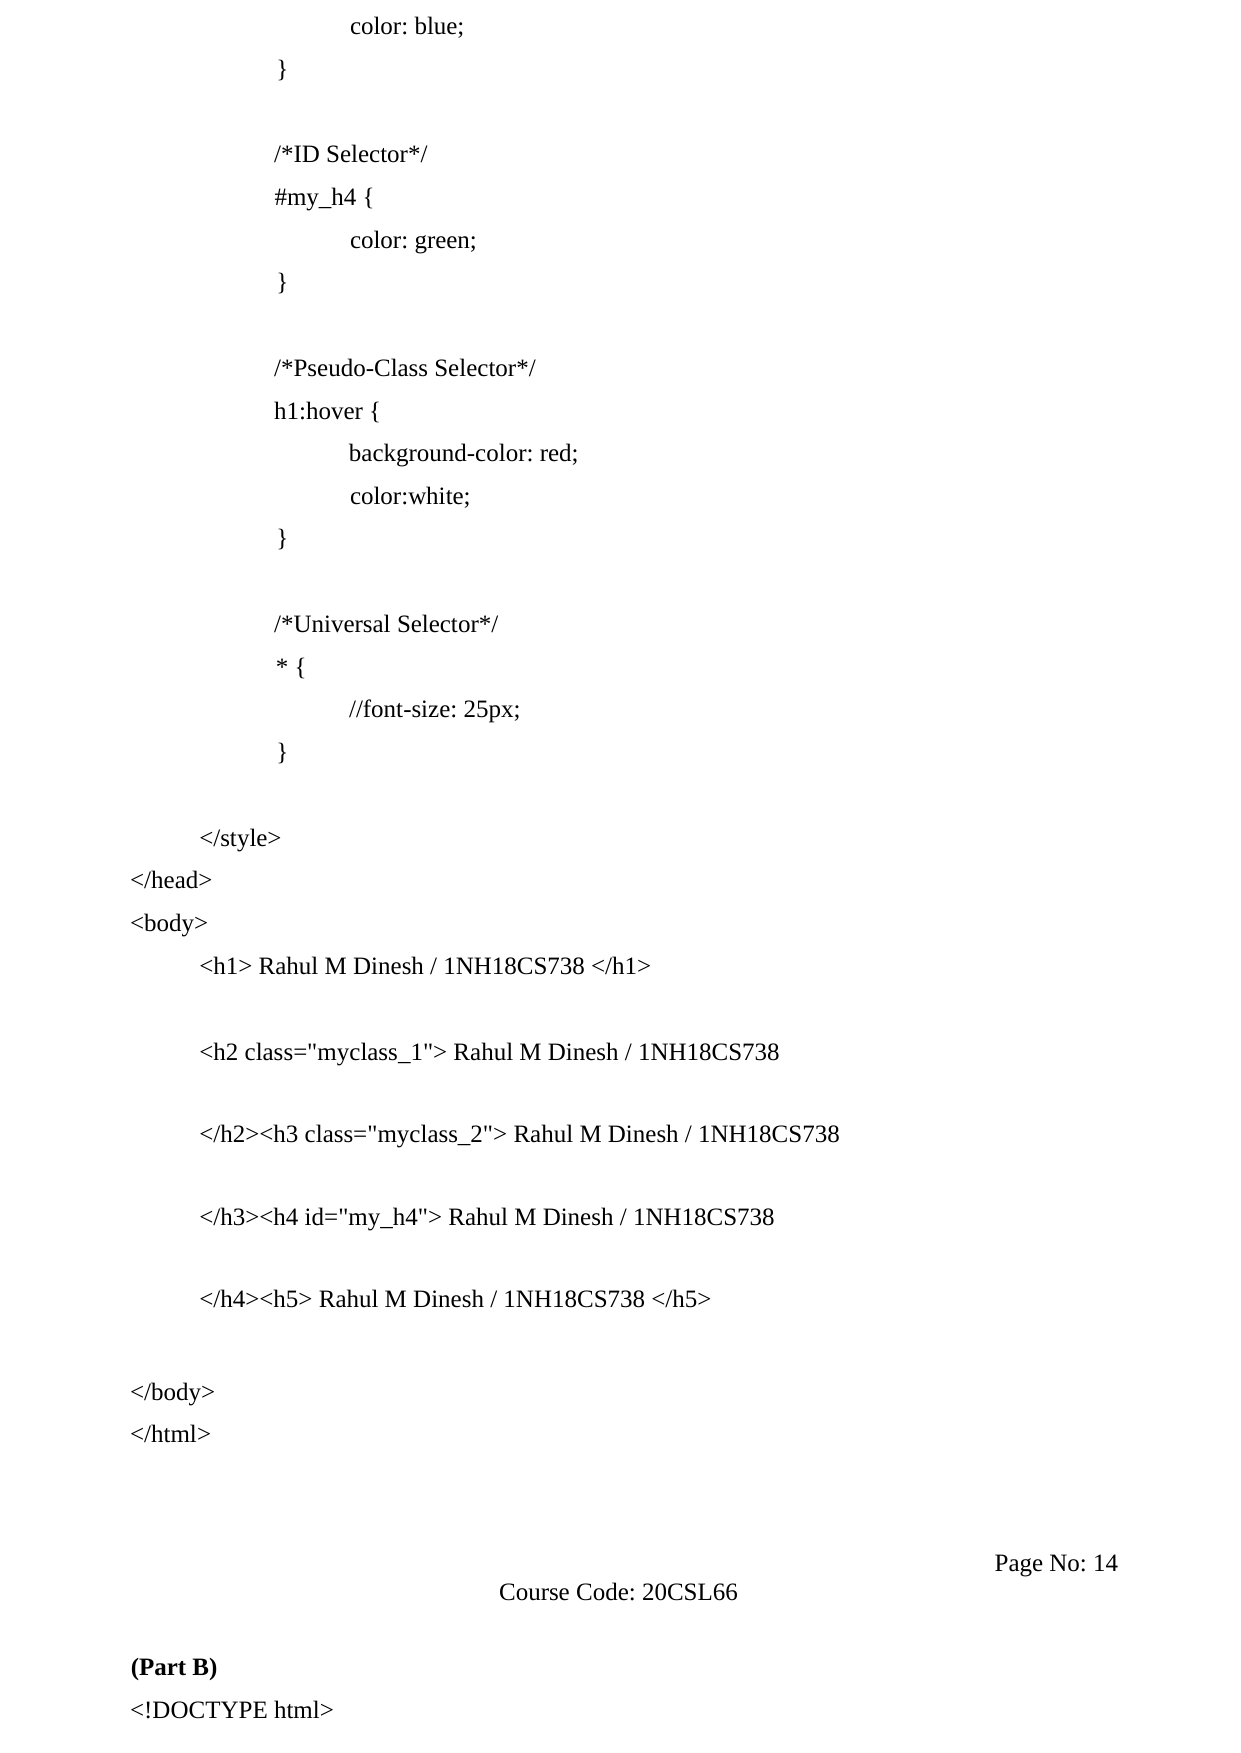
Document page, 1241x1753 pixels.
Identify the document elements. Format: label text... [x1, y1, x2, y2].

text </html> [130, 1419, 1231, 1448]
text <body> [130, 908, 1231, 937]
text Page No: 14 [0, 1548, 1118, 1577]
text } [276, 54, 1231, 82]
text </body> [130, 1377, 1231, 1406]
text * { [276, 652, 1231, 681]
text //font-size: 25px; [349, 694, 1231, 723]
text </style> [199, 823, 1231, 852]
text } [276, 523, 1231, 552]
text /*ID Selector*/ [274, 139, 1231, 168]
text h1:hover { [274, 396, 1231, 424]
text <!DOCTYPE html> [130, 1695, 1231, 1724]
text /*Universal Selector*/ [274, 609, 1231, 638]
text color:white; [350, 481, 1231, 510]
text #my_h4 { [274, 182, 1231, 211]
text <h1> Rahul M Dinesh / 1NH18CS738 </h1> [199, 951, 1231, 979]
text } [276, 267, 1231, 296]
text } [276, 737, 1231, 766]
text /*Pseudo-Class Selector*/ [274, 353, 1231, 382]
text color: blue; [350, 11, 1231, 39]
text color: green; [350, 225, 1231, 253]
text Course Code: 20CSL66 [0, 1577, 1231, 1605]
text <h2 class="myclass_1"> Rahul M Dinesh / 1NH18CS738 </h2><h3 class="myclass_2"> Rahul M Dinesh / 1NH18CS738 </h3><h4 id="my_h4"> Rahul M Dinesh / 1NH18CS738 </h4><h5> Rahul M Dinesh / 1NH18CS738 </h5> [199, 1037, 846, 1313]
text </head> [130, 865, 1231, 894]
text background-color: red; [349, 438, 1231, 467]
text (Part B) [131, 1652, 1231, 1681]
